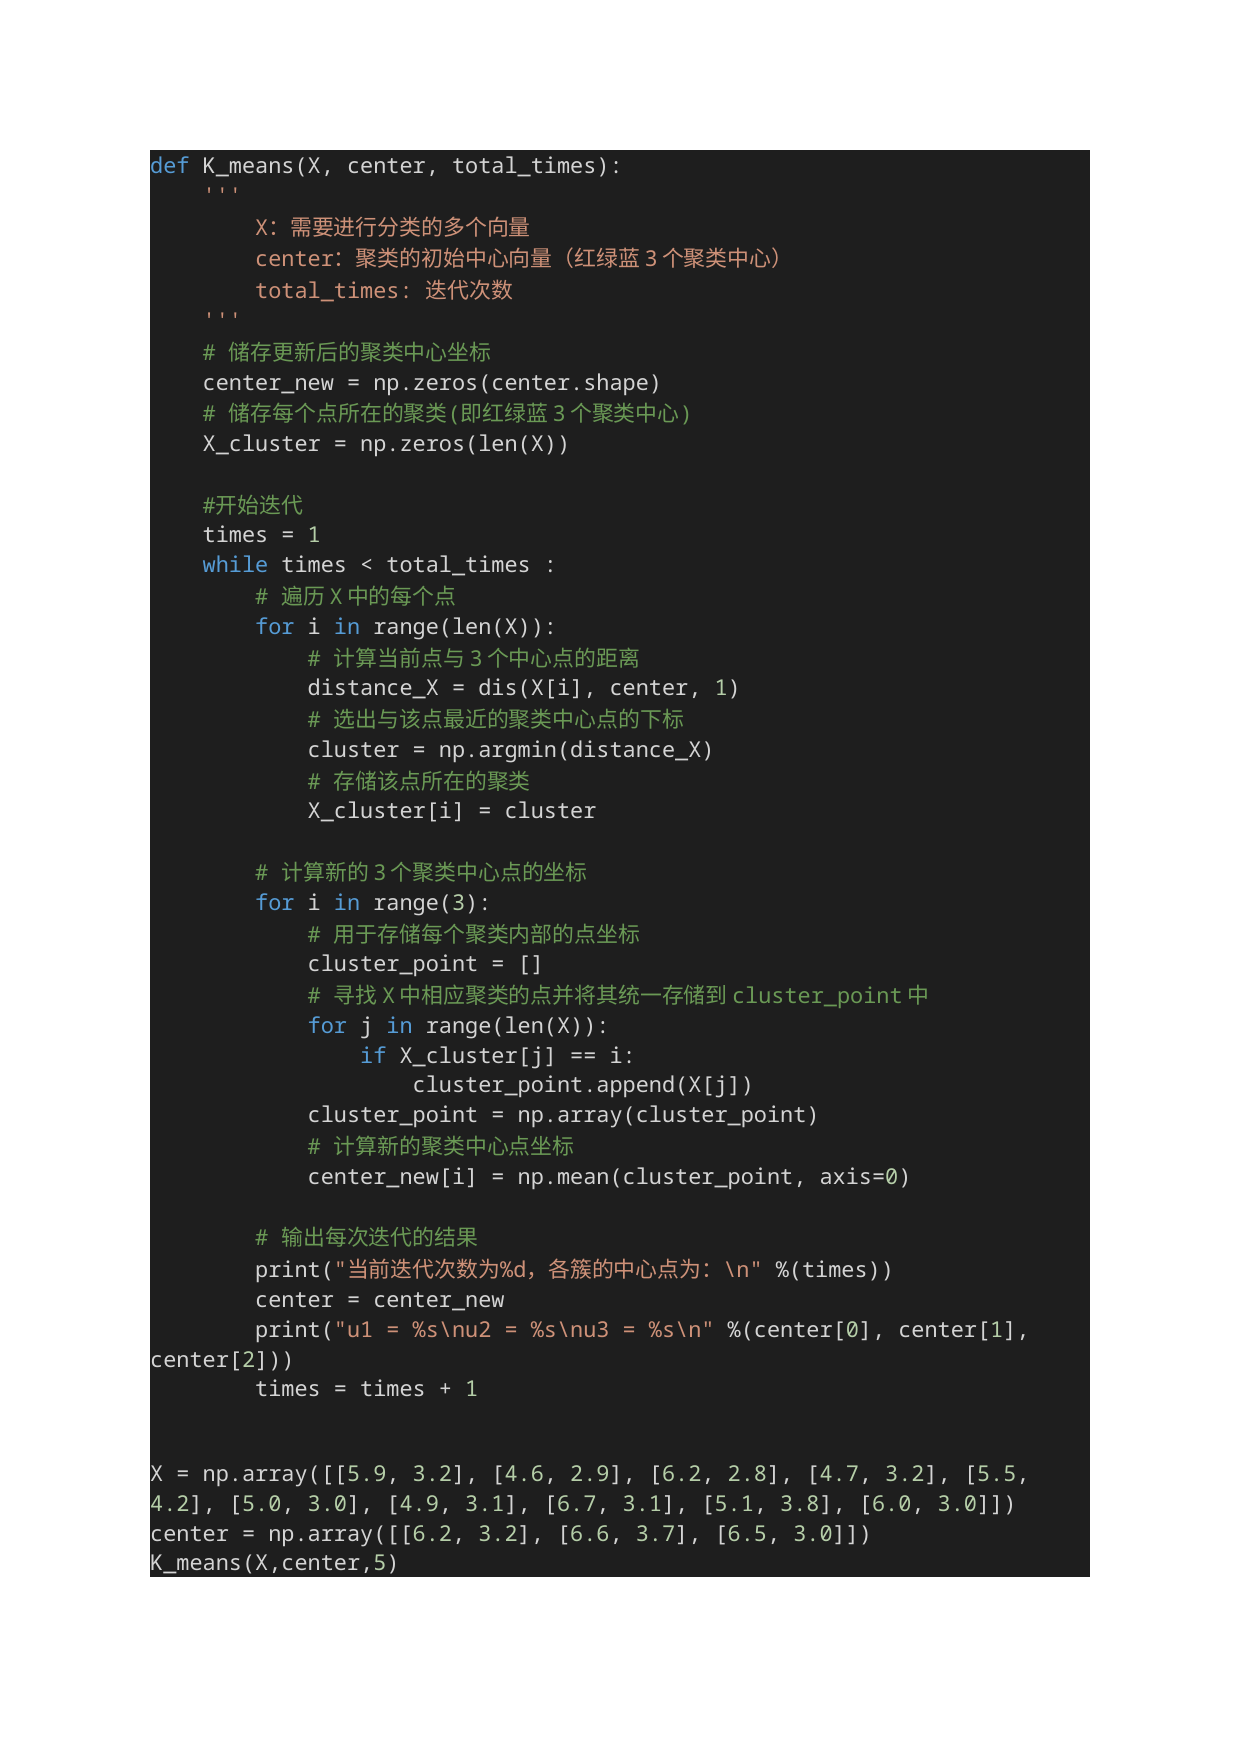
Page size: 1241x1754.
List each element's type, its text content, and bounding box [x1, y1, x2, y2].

text X = np.array([[5.9, 3.2], [4.6, 2.9], [6.2, 2.8], [4.7, 3.2], [5.5, 4.2], [5.0, 3.0], [4.9, 3.1], [6.7, 3.1], [5.1, 3.8], [6.0, 3.0]]) [150, 1458, 1090, 1517]
text ''' [150, 180, 1090, 209]
text # 计算新的3个聚类中心点的坐标 [150, 855, 1090, 887]
text for i in range(3): [150, 887, 1090, 917]
text # 存储该点所在的聚类 [150, 764, 1090, 795]
text if X_cluster[j] == i: [150, 1040, 1090, 1069]
text cluster_point.append(X[j]) [150, 1069, 1090, 1099]
text # 选出与该点最近的聚类中心点的下标 [150, 702, 1090, 734]
text for j in range(len(X)): [150, 1010, 1090, 1040]
text # 计算新的聚类中心点坐标 [150, 1129, 1090, 1161]
text X_cluster[i] = cluster [150, 795, 1090, 825]
text total_times: 迭代次数 [150, 273, 1090, 305]
text times = 1 [150, 519, 1090, 549]
text cluster_point = np.array(cluster_point) [150, 1099, 1090, 1129]
text for i in range(len(X)): [150, 611, 1090, 641]
text center = center_new [150, 1284, 1090, 1314]
text print("u1 = %s\nu2 = %s\nu3 = %s\n" %(center[0], center[1], center[2])) [150, 1314, 1090, 1373]
text cluster = np.argmin(distance_X) [150, 734, 1090, 764]
text center = np.array([[6.2, 3.2], [6.6, 3.7], [6.5, 3.0]]) [150, 1517, 1090, 1547]
text # 输出每次迭代的结果 [150, 1220, 1090, 1252]
text X_cluster = np.zeros(len(X)) [150, 428, 1090, 458]
text while times < total_times : [150, 549, 1090, 579]
text X：需要进行分类的多个向量 [150, 209, 1090, 241]
text # 遍历X中的每个点 [150, 579, 1090, 611]
text # 计算当前点与3个中心点的距离 [150, 641, 1090, 672]
text def K_means(X, center, total_times): [150, 150, 1090, 180]
text ''' [150, 305, 1090, 335]
text # 寻找X中相应聚类的点并将其统一存储到cluster_point中 [150, 978, 1090, 1010]
text times = times + 1 [150, 1373, 1090, 1403]
text center：聚类的初始中心向量（红绿蓝3个聚类中心） [150, 241, 1090, 273]
text distance_X = dis(X[i], center, 1) [150, 672, 1090, 702]
text center_new[i] = np.mean(cluster_point, axis=0) [150, 1161, 1090, 1191]
text # 储存更新后的聚类中心坐标 [150, 335, 1090, 366]
text K_means(X,center,5) [150, 1547, 1090, 1577]
text #开始迭代 [150, 488, 1090, 519]
text center_new = np.zeros(center.shape) [150, 366, 1090, 396]
text # 用于存储每个聚类内部的点坐标 [150, 917, 1090, 948]
text cluster_point = [] [150, 948, 1090, 978]
text # 储存每个点所在的聚类(即红绿蓝3个聚类中心) [150, 396, 1090, 428]
text print("当前迭代次数为%d，各簇的中心点为：\n" %(times)) [150, 1252, 1090, 1284]
